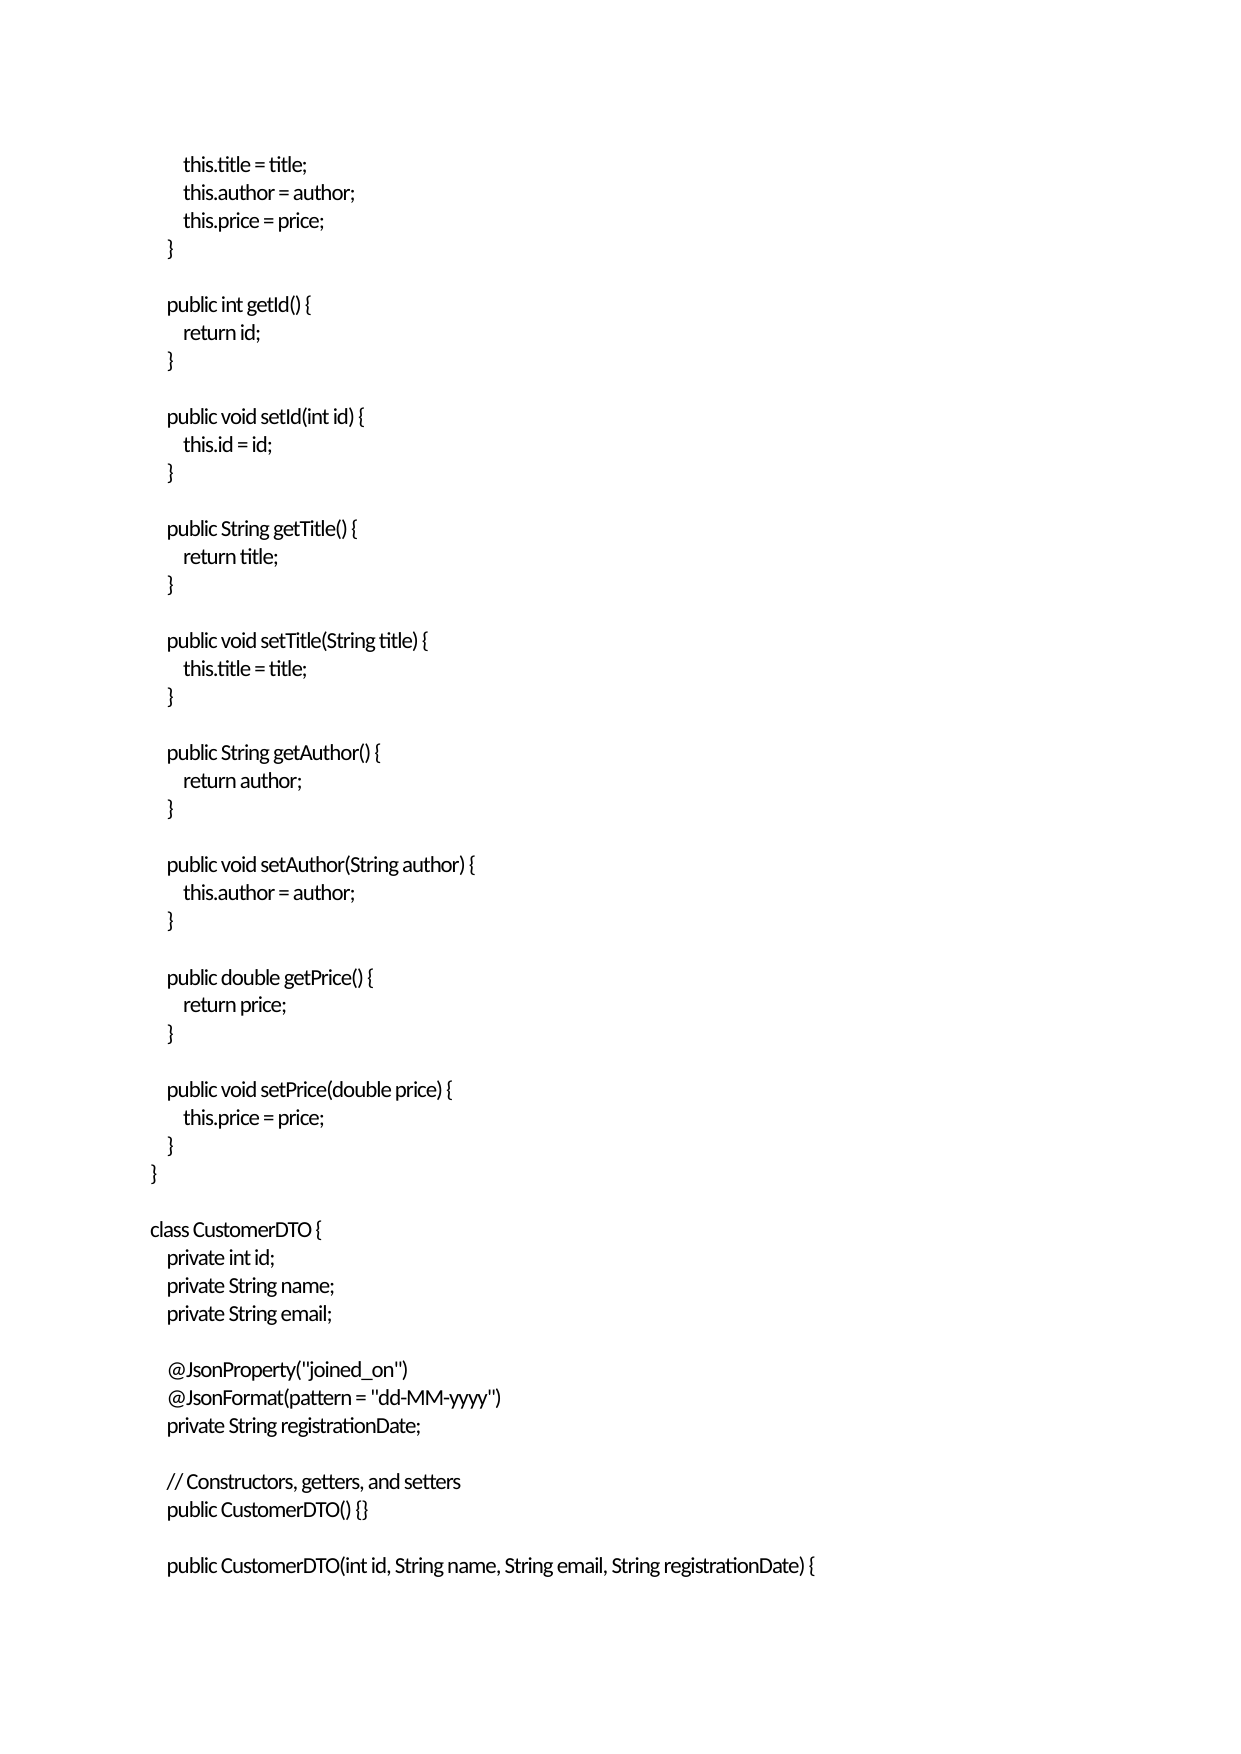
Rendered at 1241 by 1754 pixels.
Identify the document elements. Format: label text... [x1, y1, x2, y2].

text return id; [150, 318, 1090, 346]
text private String name; [150, 1271, 1090, 1299]
text public String getTitle() { [150, 514, 1090, 542]
text class CustomerDTO { [150, 1215, 1090, 1243]
text } [150, 1019, 1090, 1047]
text public double getPrice() { [150, 963, 1090, 991]
text this.price = price; [150, 1103, 1090, 1131]
text public void setAuthor(String author) { [150, 851, 1090, 878]
text this.price = price; [150, 206, 1090, 234]
text } [150, 1159, 1090, 1187]
text } [150, 907, 1090, 934]
text } [150, 794, 1090, 822]
text public String getAuthor() { [150, 738, 1090, 766]
text this.author = author; [150, 878, 1090, 907]
text this.id = id; [150, 430, 1090, 458]
text } [150, 346, 1090, 374]
text public int getId() { [150, 290, 1090, 318]
text } [150, 1131, 1090, 1159]
text public CustomerDTO() {} [150, 1495, 1090, 1523]
text private String registrationDate; [150, 1411, 1090, 1439]
text public void setId(int id) { [150, 402, 1090, 430]
text private int id; [150, 1243, 1090, 1271]
text } [150, 234, 1090, 262]
text // Constructors, getters, and setters [150, 1467, 1090, 1495]
text } [150, 570, 1090, 598]
text this.title = title; [150, 654, 1090, 682]
text return title; [150, 542, 1090, 570]
text @JsonProperty("joined_on") [150, 1355, 1090, 1383]
text return price; [150, 991, 1090, 1019]
text this.author = author; [150, 178, 1090, 206]
text } [150, 458, 1090, 486]
text private String email; [150, 1299, 1090, 1327]
text public void setPrice(double price) { [150, 1075, 1090, 1103]
text public CustomerDTO(int id, String name, String email, String registrationDate) { [150, 1551, 1090, 1579]
text } [150, 682, 1090, 710]
text public void setTitle(String title) { [150, 626, 1090, 654]
text this.title = title; [150, 150, 1090, 178]
text return author; [150, 766, 1090, 794]
text @JsonFormat(pattern = "dd-MM-yyyy") [150, 1383, 1090, 1411]
